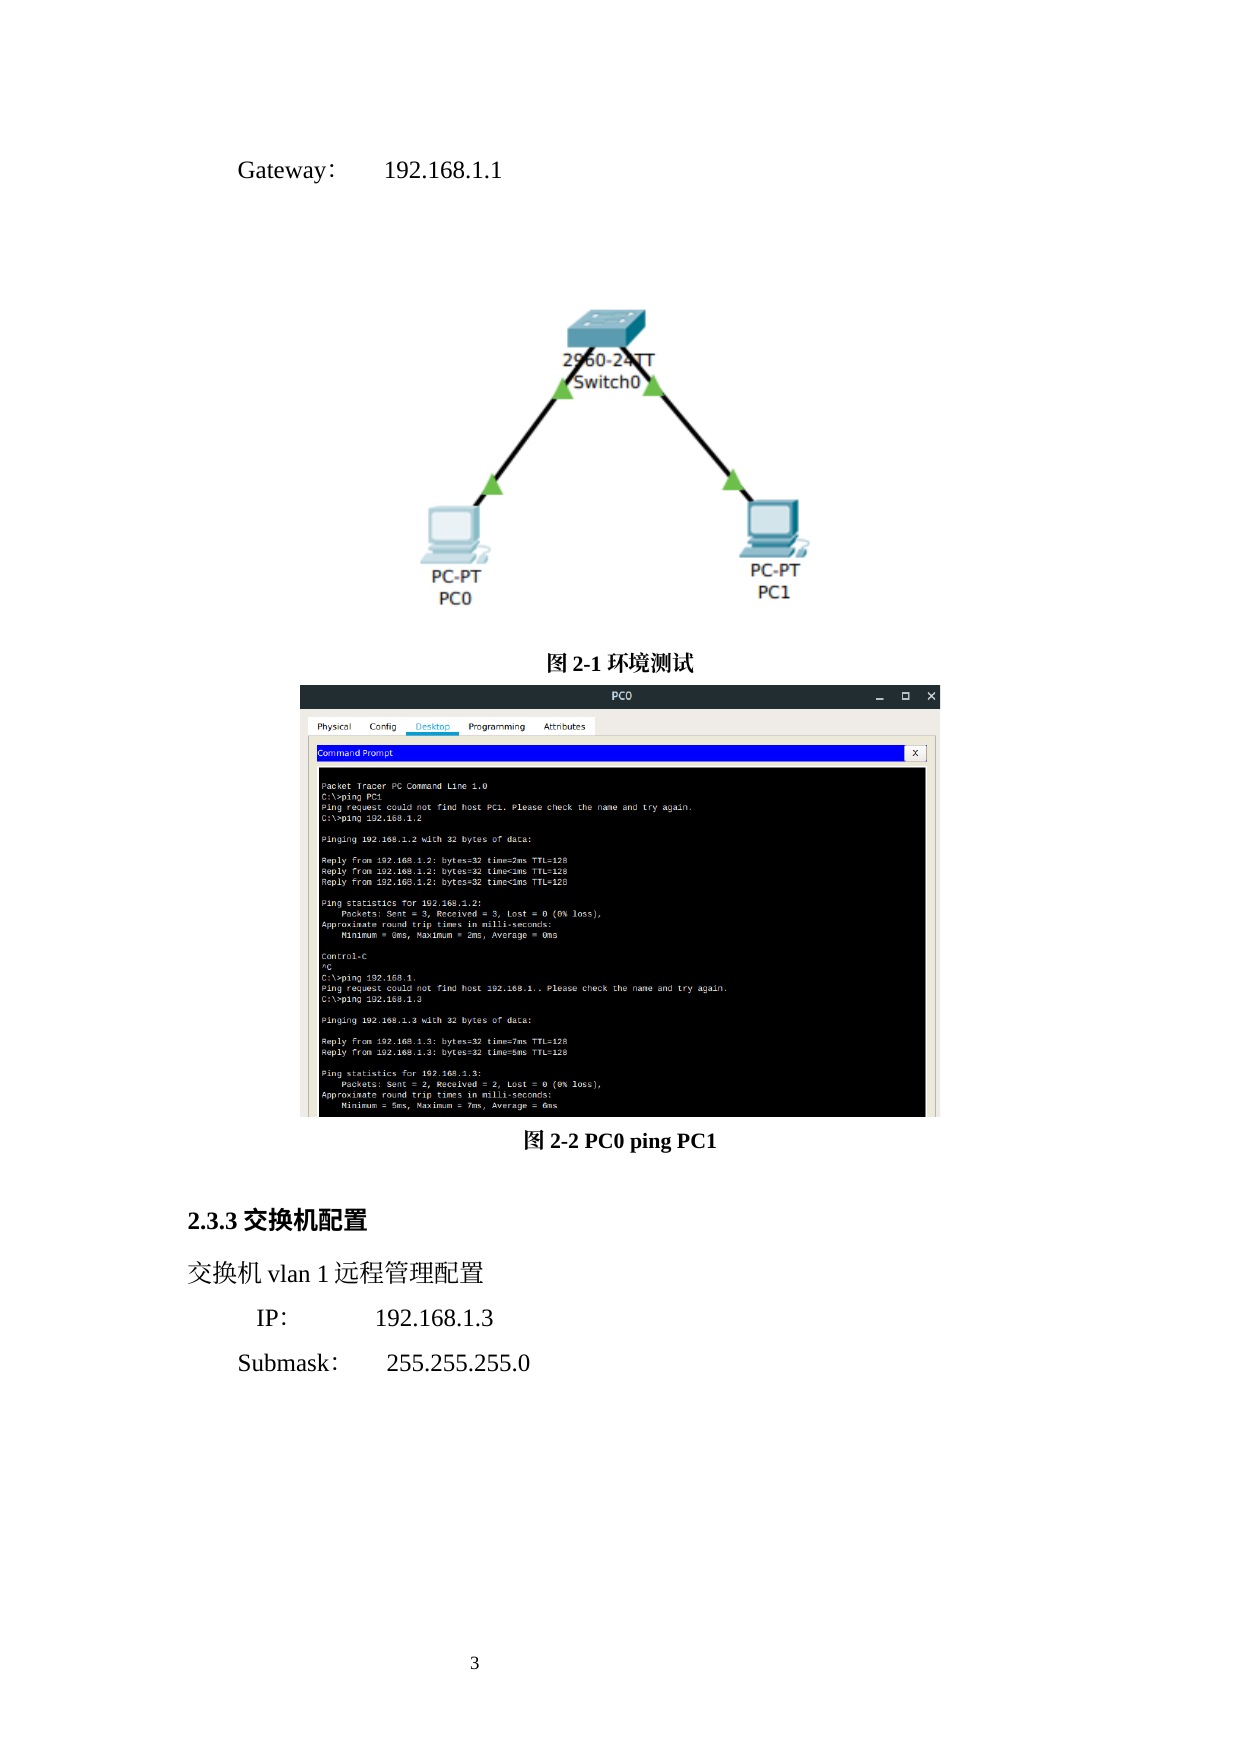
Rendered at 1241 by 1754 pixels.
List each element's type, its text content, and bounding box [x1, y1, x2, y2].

text 图2-2 PC0 ping PC1 [187, 1123, 1053, 1155]
text IP： 192.168.1.3 [187, 1298, 1053, 1334]
subtitle 2.3.3 交换机配置 [187, 1200, 1053, 1237]
picture [300, 685, 941, 1117]
text Gateway： 192.168.1.1 [187, 150, 1053, 186]
picture [355, 230, 885, 641]
text 图2-1 环境测试 [187, 646, 1053, 678]
text 交换机vlan 1远程管理配置 [187, 1253, 1053, 1289]
text Submask： 255.255.255.0 [187, 1343, 1053, 1379]
